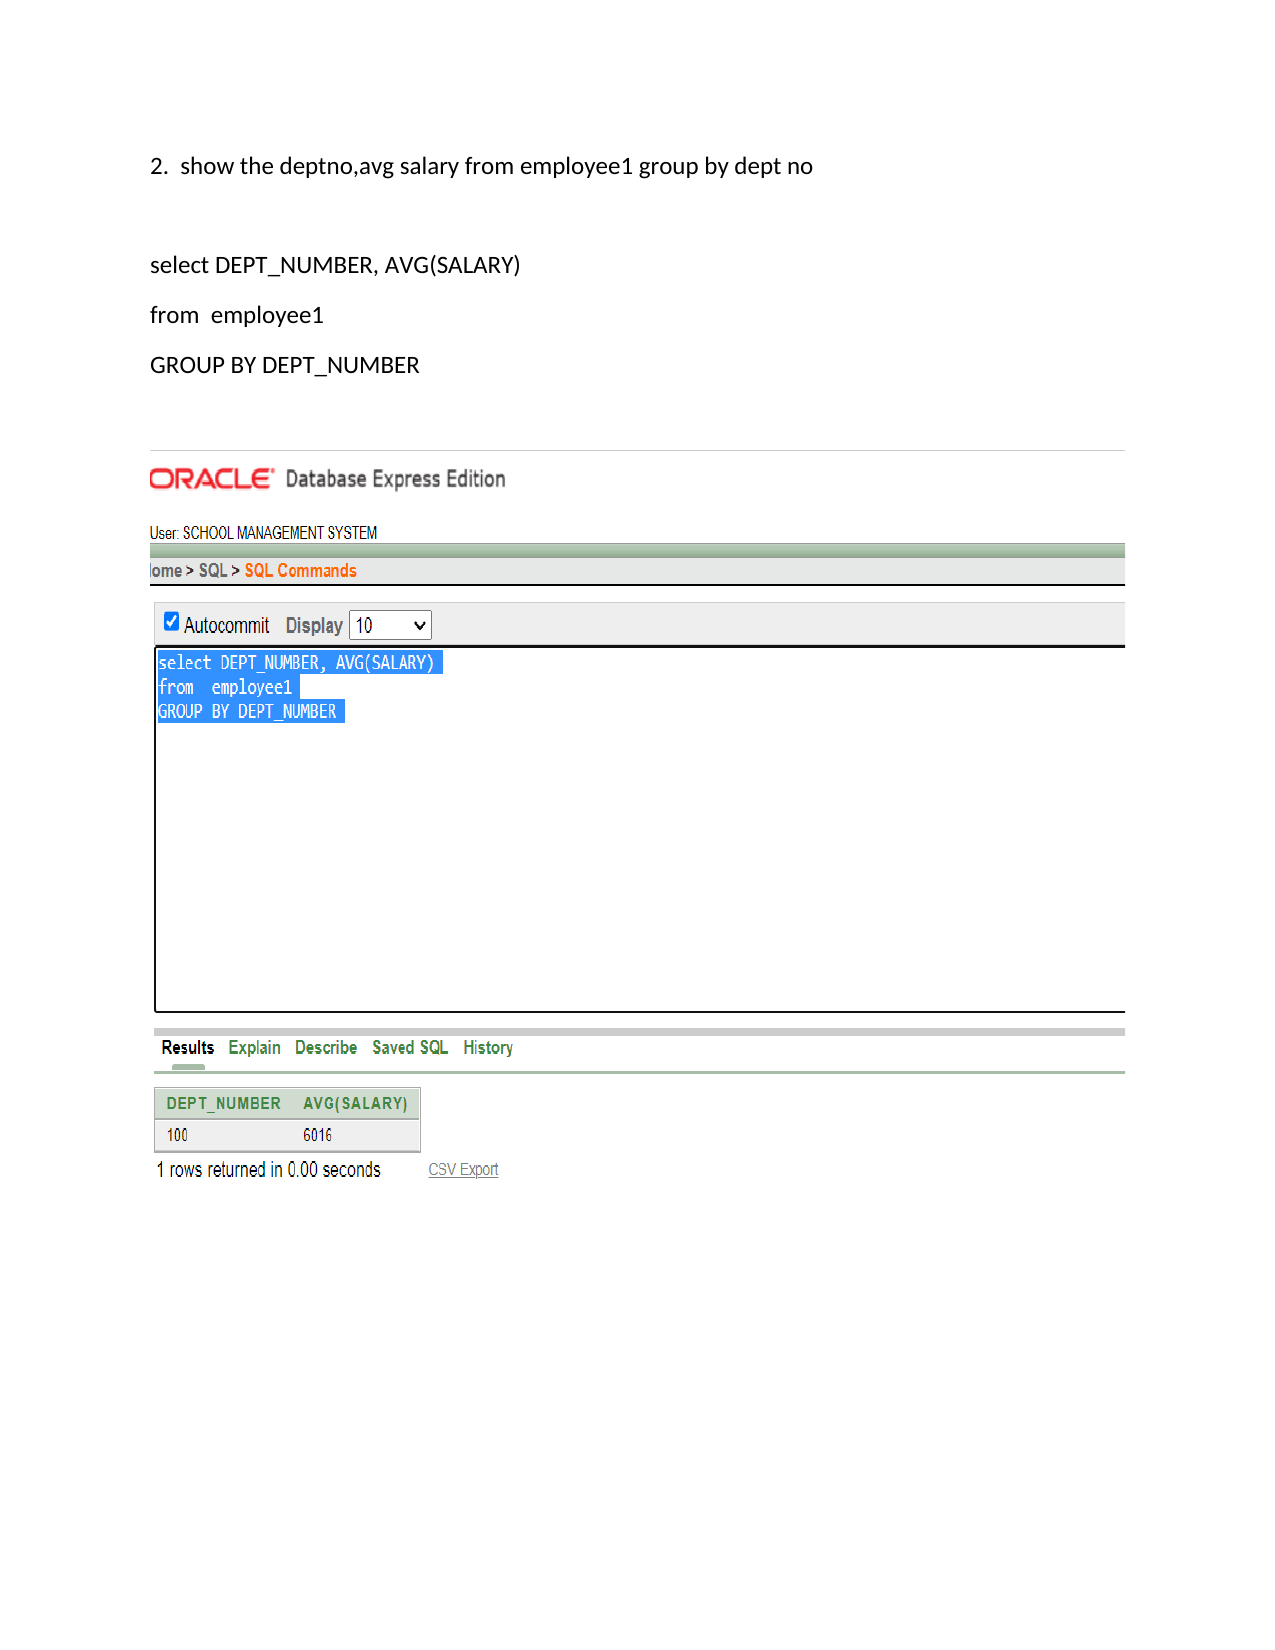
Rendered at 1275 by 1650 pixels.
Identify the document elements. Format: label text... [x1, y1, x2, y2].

text GROUP BY DEPT_NUMBER [150, 349, 1125, 379]
picture [150, 448, 1125, 1271]
text select DEPT_NUMBER, AVG(SALARY) [150, 249, 1125, 280]
text from employee1 [150, 299, 1125, 329]
text 2. show the deptno,avg salary from employee1 group by dept no [150, 150, 1125, 181]
